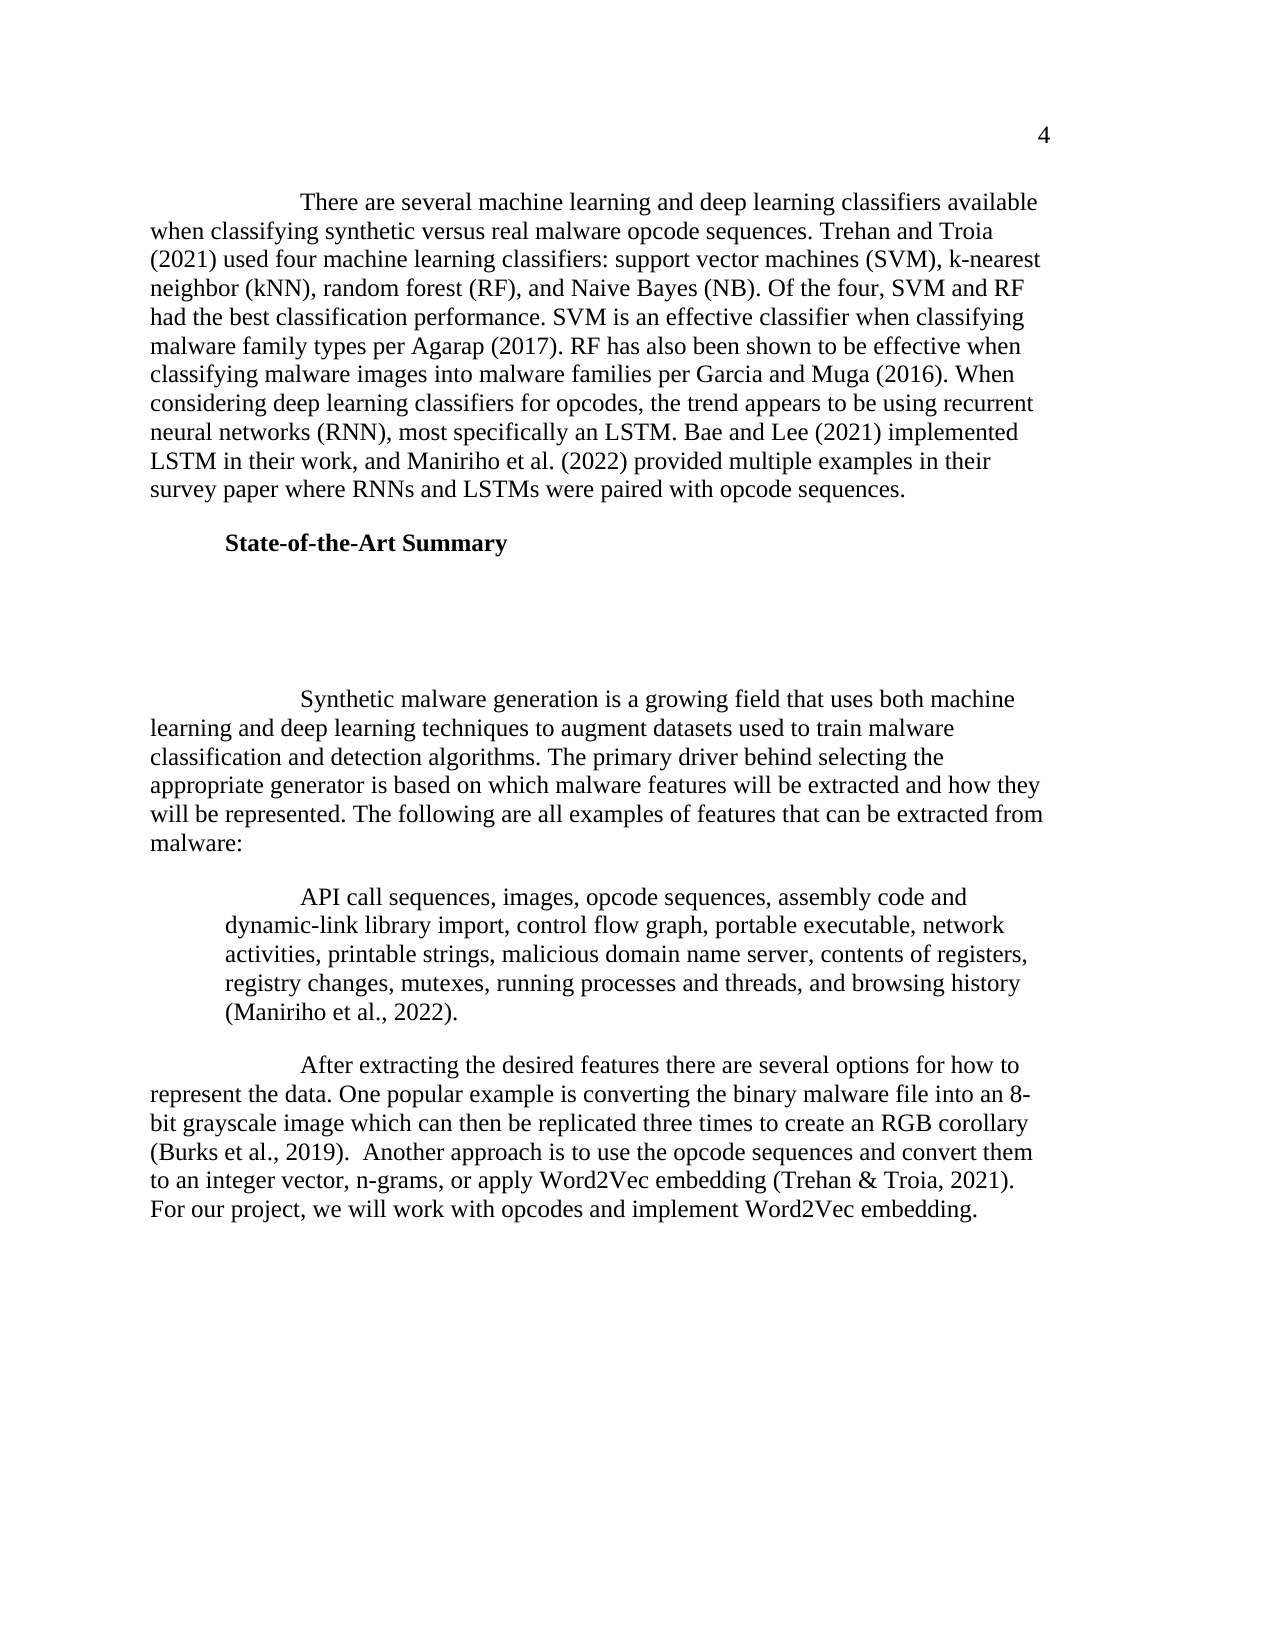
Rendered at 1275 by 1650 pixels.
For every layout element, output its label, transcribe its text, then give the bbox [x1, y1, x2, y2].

subtitle Synthetic malware generation is a growing field that uses both machine learning and deep learning techniques to augment datasets used to train malware classification and detection algorithms. The primary driver behind selecting the appropriate generator is based on which malware features will be extracted and how they will be represented. The following are all examples of features that can be extracted from malware: [150, 684, 1050, 857]
subtitle After extracting the desired features there are several options for how to represent the data. One popular example is converting the binary malware file into an 8-bit grayscale image which can then be replicated three times to create an RGB corollary (Burks et al., 2019). Another approach is to use the opcode sequences and convert them to an integer vector, n-grams, or apply Word2Vec embedding (Trehan & Troia, 2021). For our project, we will work with opcodes and implement Word2Vec embedding. [150, 1051, 1050, 1223]
subtitle API call sequences, images, opcode sequences, assembly code and dynamic-link library import, control flow graph, portable executable, network activities, printable strings, malicious domain name server, contents of registers, registry changes, mutexes, running processes and threads, and browsing history (Maniriho et al., 2022). [225, 882, 1050, 1026]
subtitle State-of-the-Art Summary [150, 528, 1050, 557]
subtitle There are several machine learning and deep learning classifiers available when classifying synthetic versus real malware opcode sequences. Trehan and Troia (2021) used four machine learning classifiers: support vector machines (SVM), k-nearest neighbor (kNN), random forest (RF), and Naive Bayes (NB). Of the four, SVM and RF had the best classification performance. SVM is an effective classifier when classifying malware family types per Agarap (2017). RF has also been shown to be effective when classifying malware images into malware families per Garcia and Muga (2016). When considering deep learning classifiers for opcodes, the trend appears to be using recurrent neural networks (RNN), most specifically an LSTM. Bae and Lee (2021) implemented LSTM in their work, and Maniriho et al. (2022) provided multiple examples in their survey paper where RNNs and LSTMs were paired with opcode sequences. [150, 187, 1050, 503]
